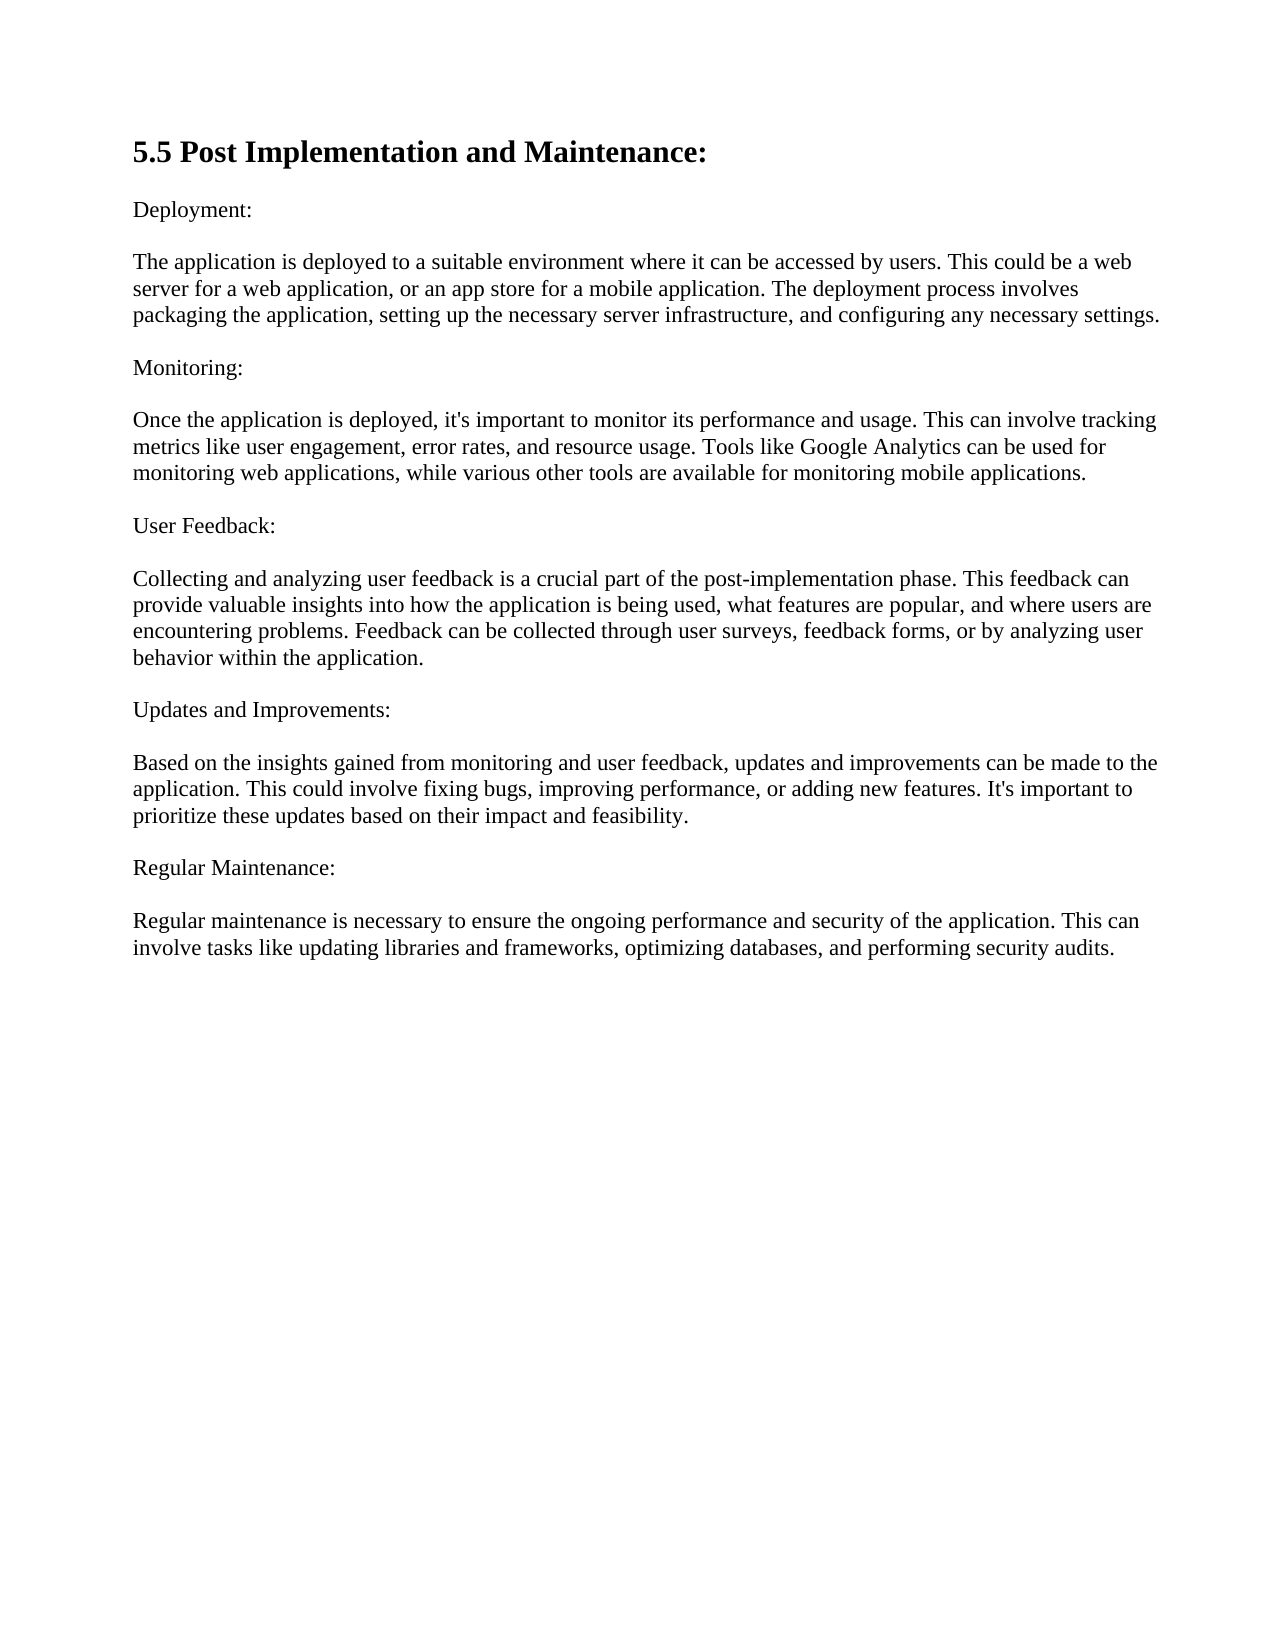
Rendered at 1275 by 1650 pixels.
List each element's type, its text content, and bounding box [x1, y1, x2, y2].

text Collecting and analyzing user feedback is a crucial part of the post-implementation phase. This feedback can provide valuable insights into how the application is being used, what features are popular, and where users are encountering problems. Feedback can be collected through user surveys, feedback forms, or by analyzing user behavior within the application. [133, 564, 1169, 670]
text Once the application is deployed, it's important to monitor its performance and usage. This can involve tracking metrics like user engagement, error rates, and resource usage. Tools like Google Analytics can be used for monitoring web applications, while various other tools are available for monitoring mobile applications. [133, 406, 1169, 486]
text Regular maintenance is necessary to ensure the ongoing performance and security of the application. This can involve tasks like updating libraries and frameworks, optimizing databases, and performing security audits. [133, 907, 1169, 960]
text The application is deployed to a suitable environment where it can be accessed by users. This could be a web server for a web application, or an app store for a mobile application. The deployment process involves packaging the application, setting up the necessary server infrastructure, and configuring any necessary settings. [133, 248, 1169, 327]
text 5.5 Post Implementation and Maintenance: [133, 133, 1169, 169]
text Updates and Improvements: [133, 696, 1169, 723]
text User Feedback: [133, 512, 1169, 538]
text Monitoring: [133, 354, 1169, 380]
text Deployment: [133, 196, 1169, 222]
text Regular Maintenance: [133, 854, 1169, 881]
text Based on the insights gained from monitoring and user feedback, updates and improvements can be made to the application. This could involve fixing bugs, improving performance, or adding new features. It's important to prioritize these updates based on their impact and feasibility. [133, 749, 1169, 828]
